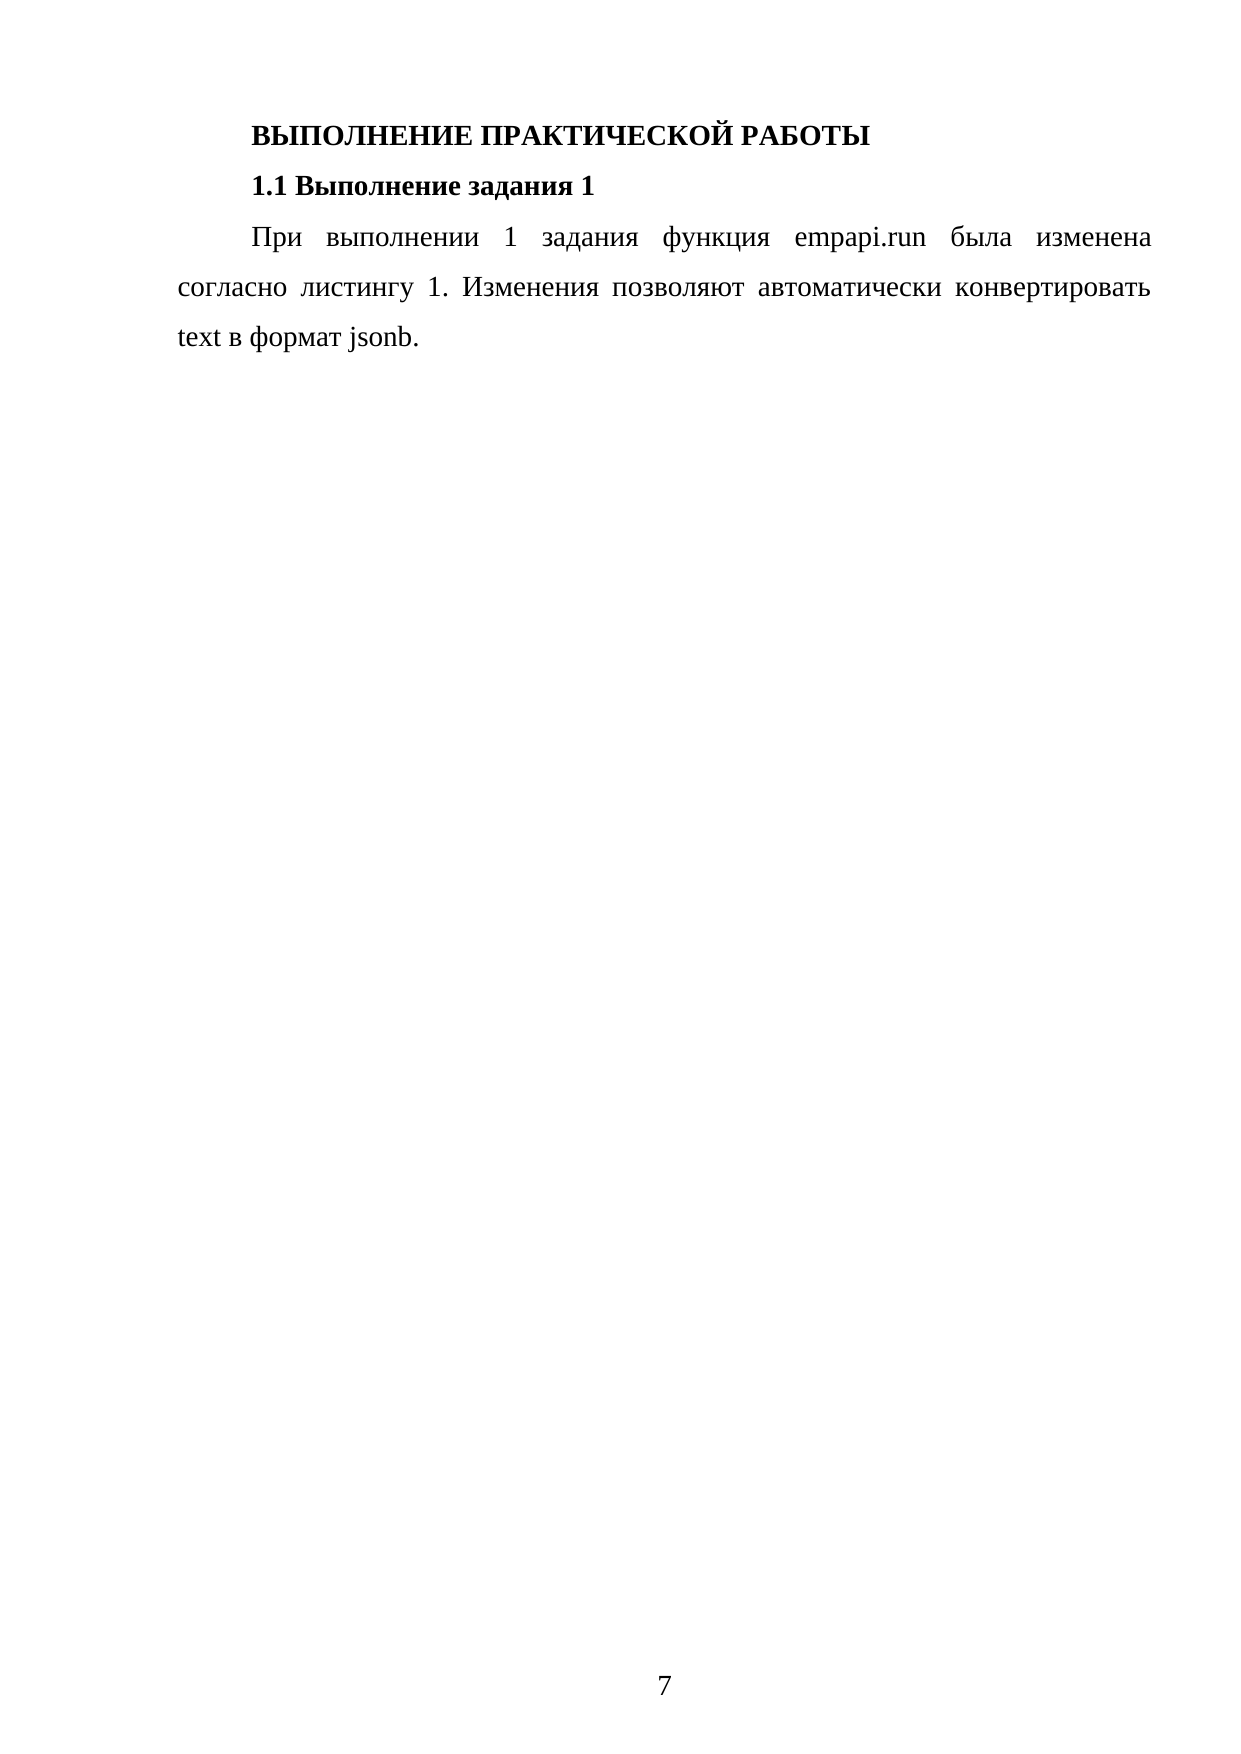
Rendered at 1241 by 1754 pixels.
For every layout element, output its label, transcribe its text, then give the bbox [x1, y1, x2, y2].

list Выполнение задания 1 [251, 168, 1152, 202]
text При выполнении 1 задания функция empapi.run была изменена согласно листингу 1. Изменения позволяют автоматически конвертировать text в формат jsonb. [177, 219, 1152, 353]
text ВЫПОЛНЕНИЕ ПРАКТИЧЕСКОЙ РАБОТЫ [251, 118, 1152, 152]
